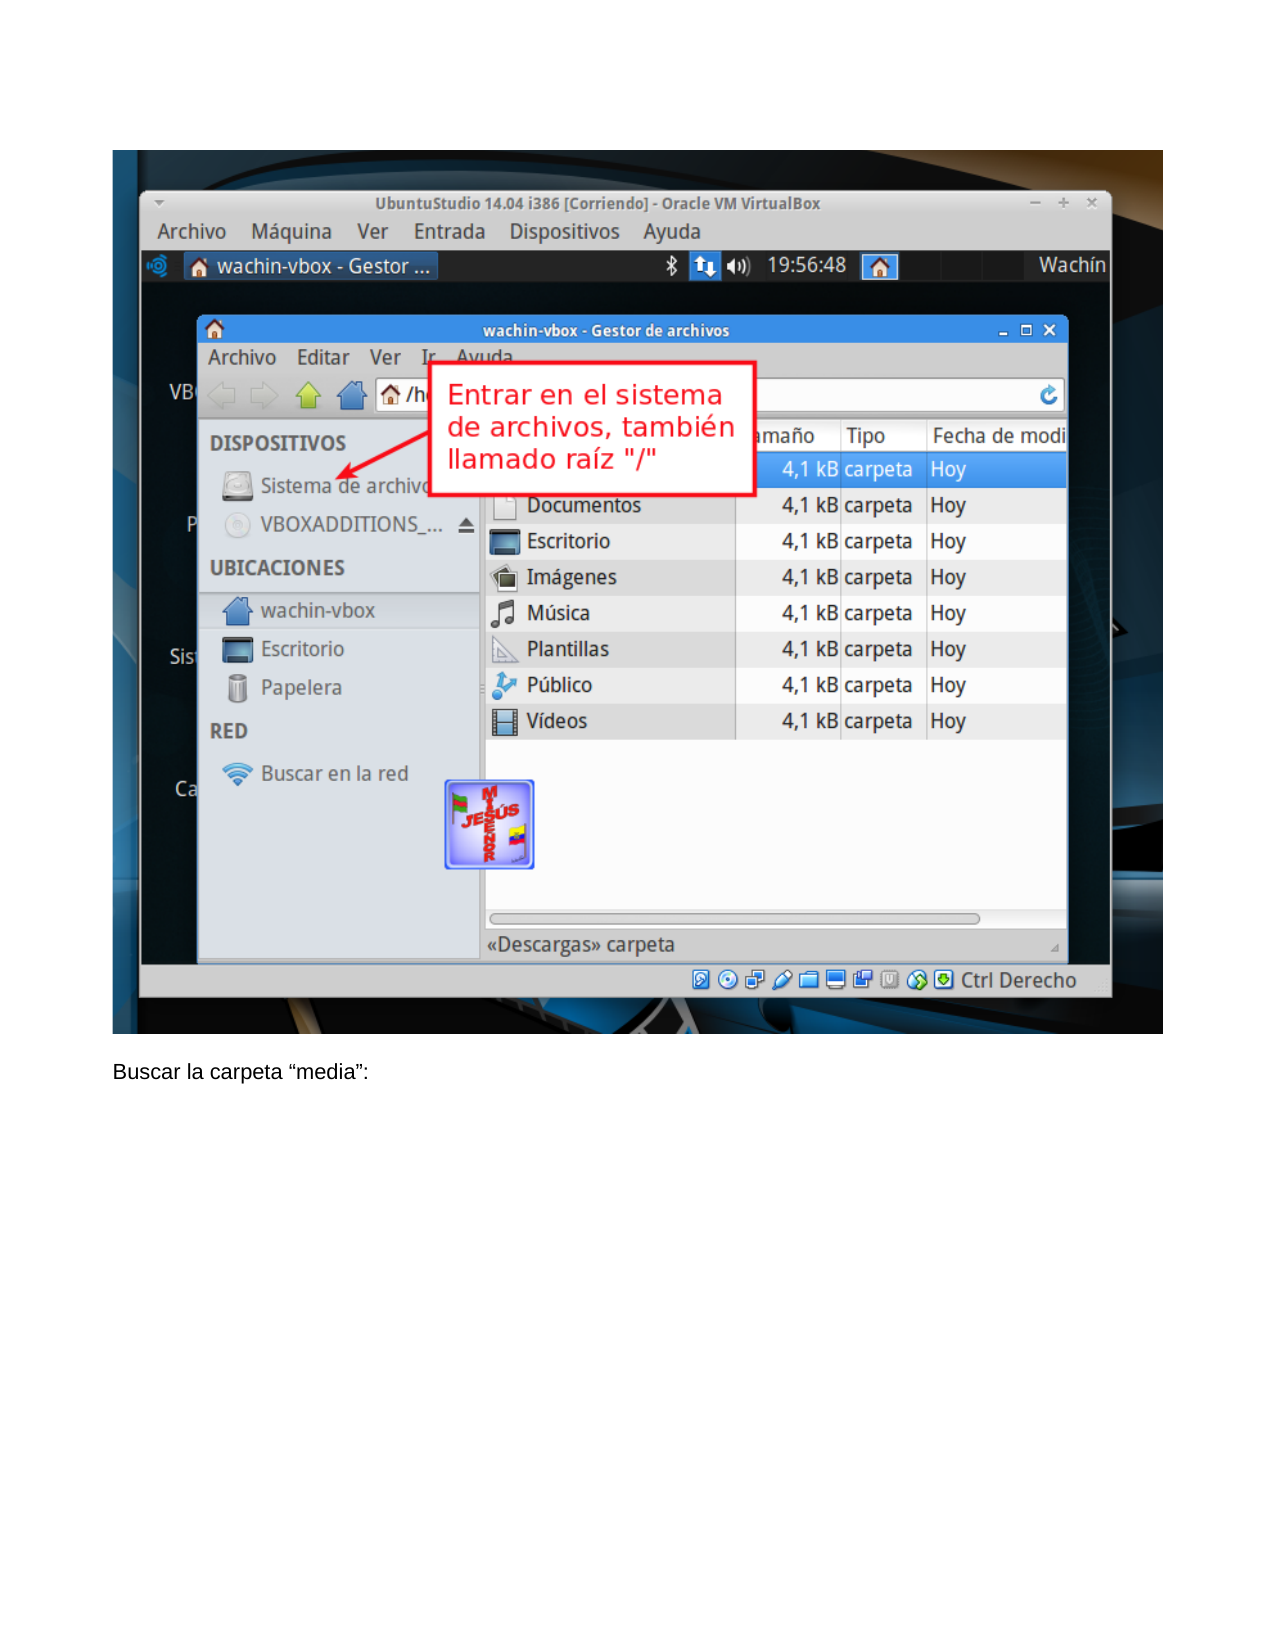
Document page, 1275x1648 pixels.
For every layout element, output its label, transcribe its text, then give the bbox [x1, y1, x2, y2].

picture [112, 150, 1163, 1034]
text Buscar la carpeta “media”: [112, 1059, 1162, 1084]
